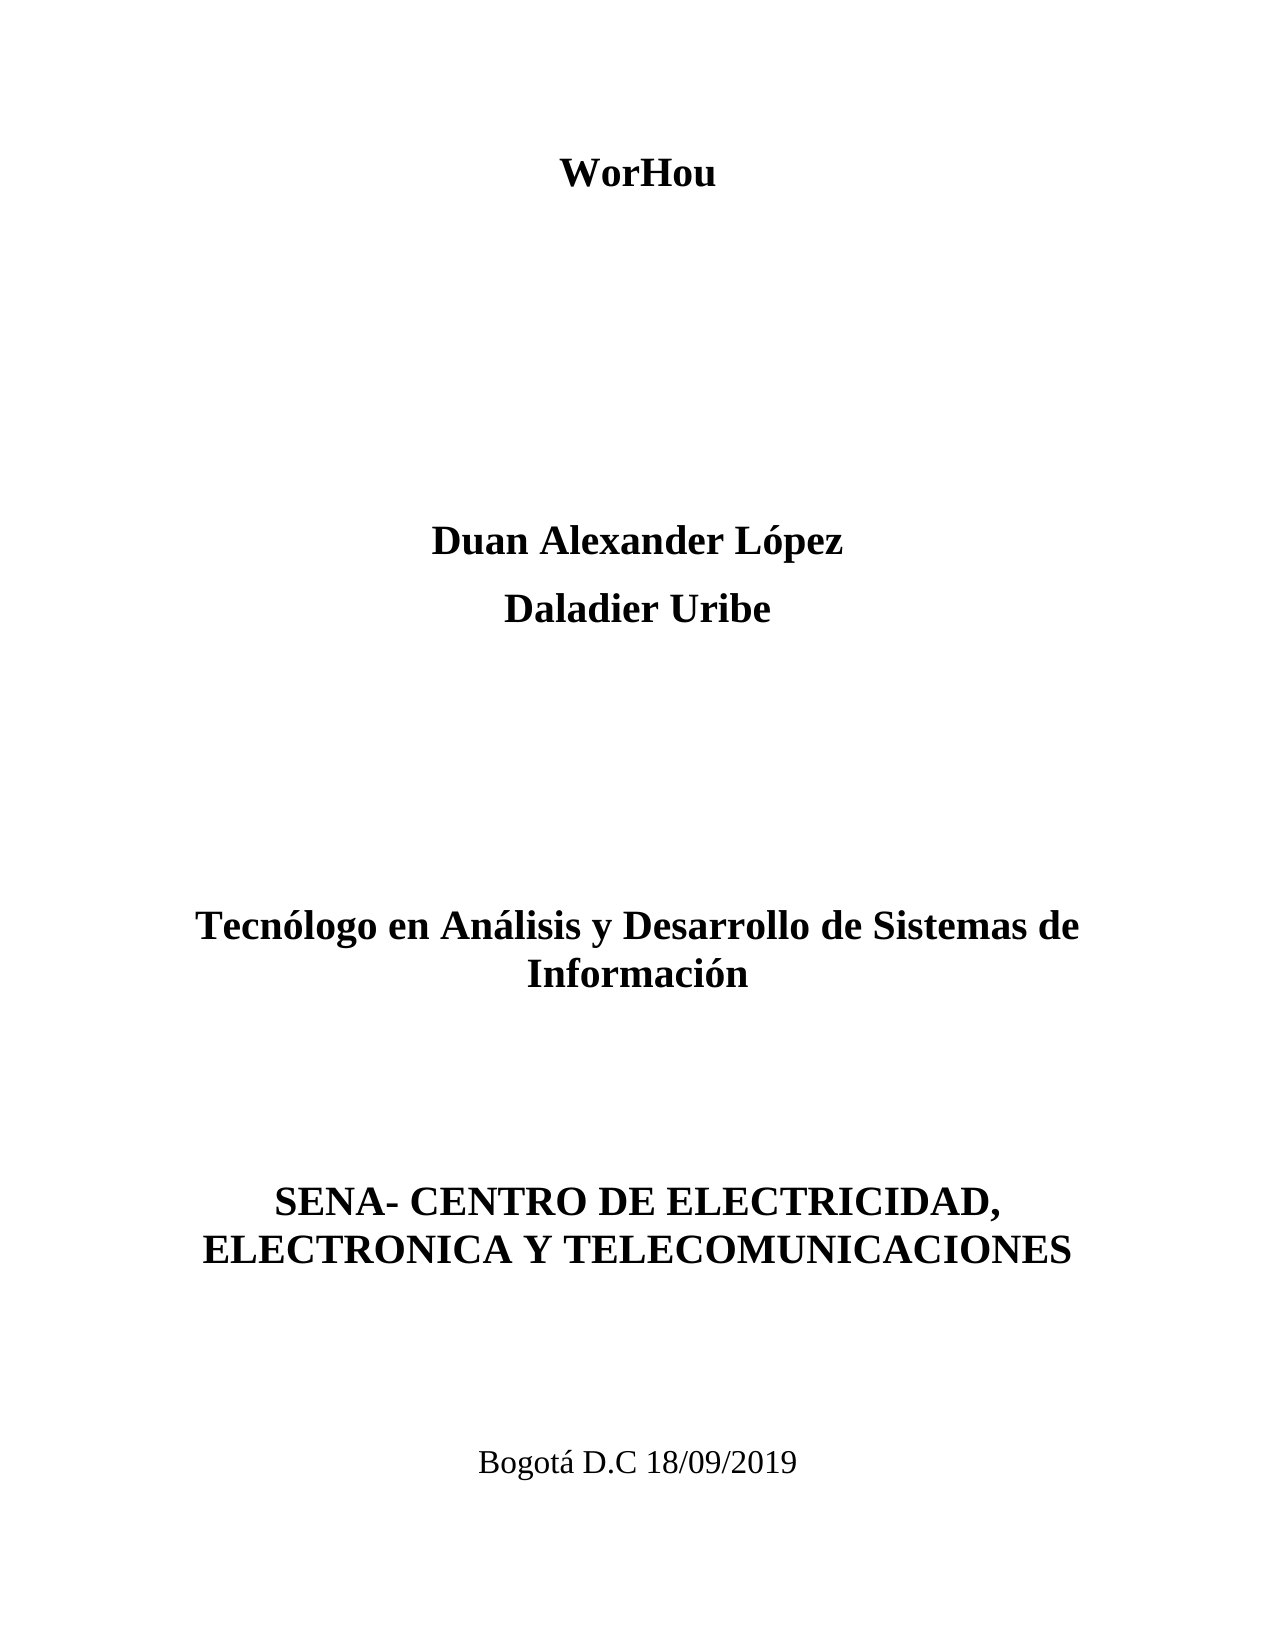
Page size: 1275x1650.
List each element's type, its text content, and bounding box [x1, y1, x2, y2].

text Bogotá D.C 18/09/2019 [177, 1442, 1098, 1481]
text SENA- CENTRO DE ELECTRICIDAD, ELECTRONICA Y TELECOMUNICACIONES [177, 1176, 1098, 1272]
text Tecnólogo en Análisis y Desarrollo de Sistemas de Información [177, 901, 1098, 997]
text Daladier Uribe [177, 584, 1098, 632]
text WorHou [177, 148, 1098, 196]
text Duan Alexander López [177, 515, 1098, 563]
